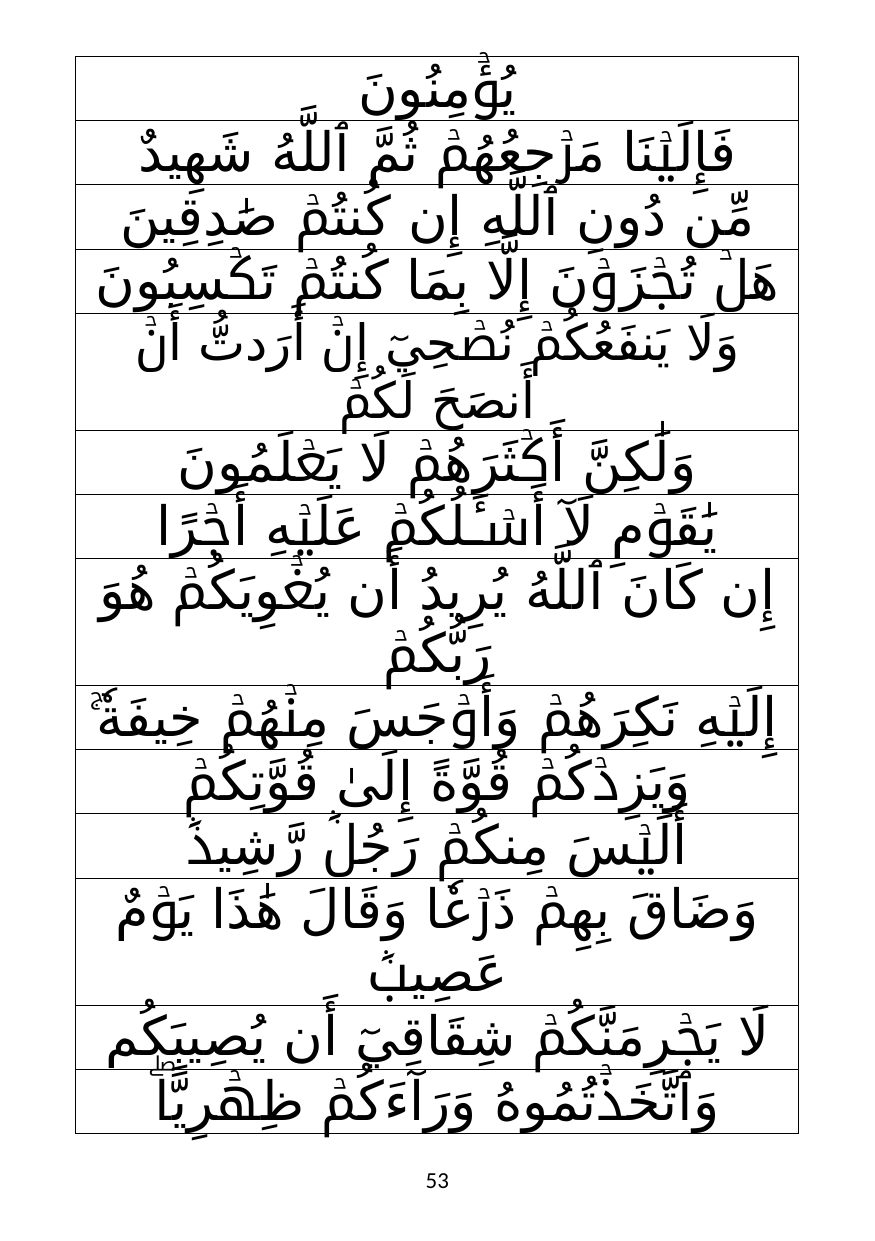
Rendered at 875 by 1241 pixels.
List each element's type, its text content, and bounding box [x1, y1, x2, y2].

table_cell فَإِلَيۡنَا مَرۡجِعُهُمۡ ثُمَّ ٱللَّهُ شَهِيدٌ [76, 121, 798, 184]
table_cell وَيَزِدۡكُمۡ قُوَّةً إِلَىٰ قُوَّتِكُمۡ [76, 750, 798, 813]
table_cell هَلۡ تُجۡزَوۡنَ إِلَّا بِمَا كُنتُمۡ تَكۡسِبُونَ [76, 250, 798, 312]
table_cell إِلَيۡهِ نَكِرَهُمۡ وَأَوۡجَسَ مِنۡهُمۡ خِيفَةٗۚ [76, 686, 798, 749]
table_cell مِّن دُونِ ٱللَّهِ إِن كُنتُمۡ صَٰدِقِينَ [76, 185, 798, 248]
table_cell وَلَا يَنفَعُكُمۡ نُصۡحِيٓ إِنۡ أَرَدتُّ أَنۡ أَنصَحَ لَكُمۡ [76, 314, 798, 430]
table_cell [76, 57, 798, 120]
table_cell إِن كَانَ ٱللَّهُ يُرِيدُ أَن يُغۡوِيَكُمۡ هُوَ رَبُّكُمۡ [76, 559, 798, 685]
table_cell يَٰقَوۡمِ لَآ أَسۡـ‍َٔلُكُمۡ عَلَيۡهِ أَجۡرًا [76, 495, 798, 558]
table_cell لَا يَجۡرِمَنَّكُمۡ شِقَاقِيٓ أَن يُصِيبَكُم [76, 1006, 798, 1068]
table_cell وَلَٰكِنَّ أَكۡثَرَهُمۡ لَا يَعۡلَمُونَ [76, 431, 798, 494]
table_cell أَلَيۡسَ مِنكُمۡ رَجُلٞ رَّشِيدٞ [76, 814, 798, 877]
table_cell وَٱتَّخَذۡتُمُوهُ وَرَآءَكُمۡ ظِهۡرِيًّاۖ [76, 1070, 798, 1133]
table_cell وَضَاقَ بِهِمۡ ذَرۡعٗا وَقَالَ هَٰذَا يَوۡمٌ عَصِيبٞ [76, 879, 798, 1004]
